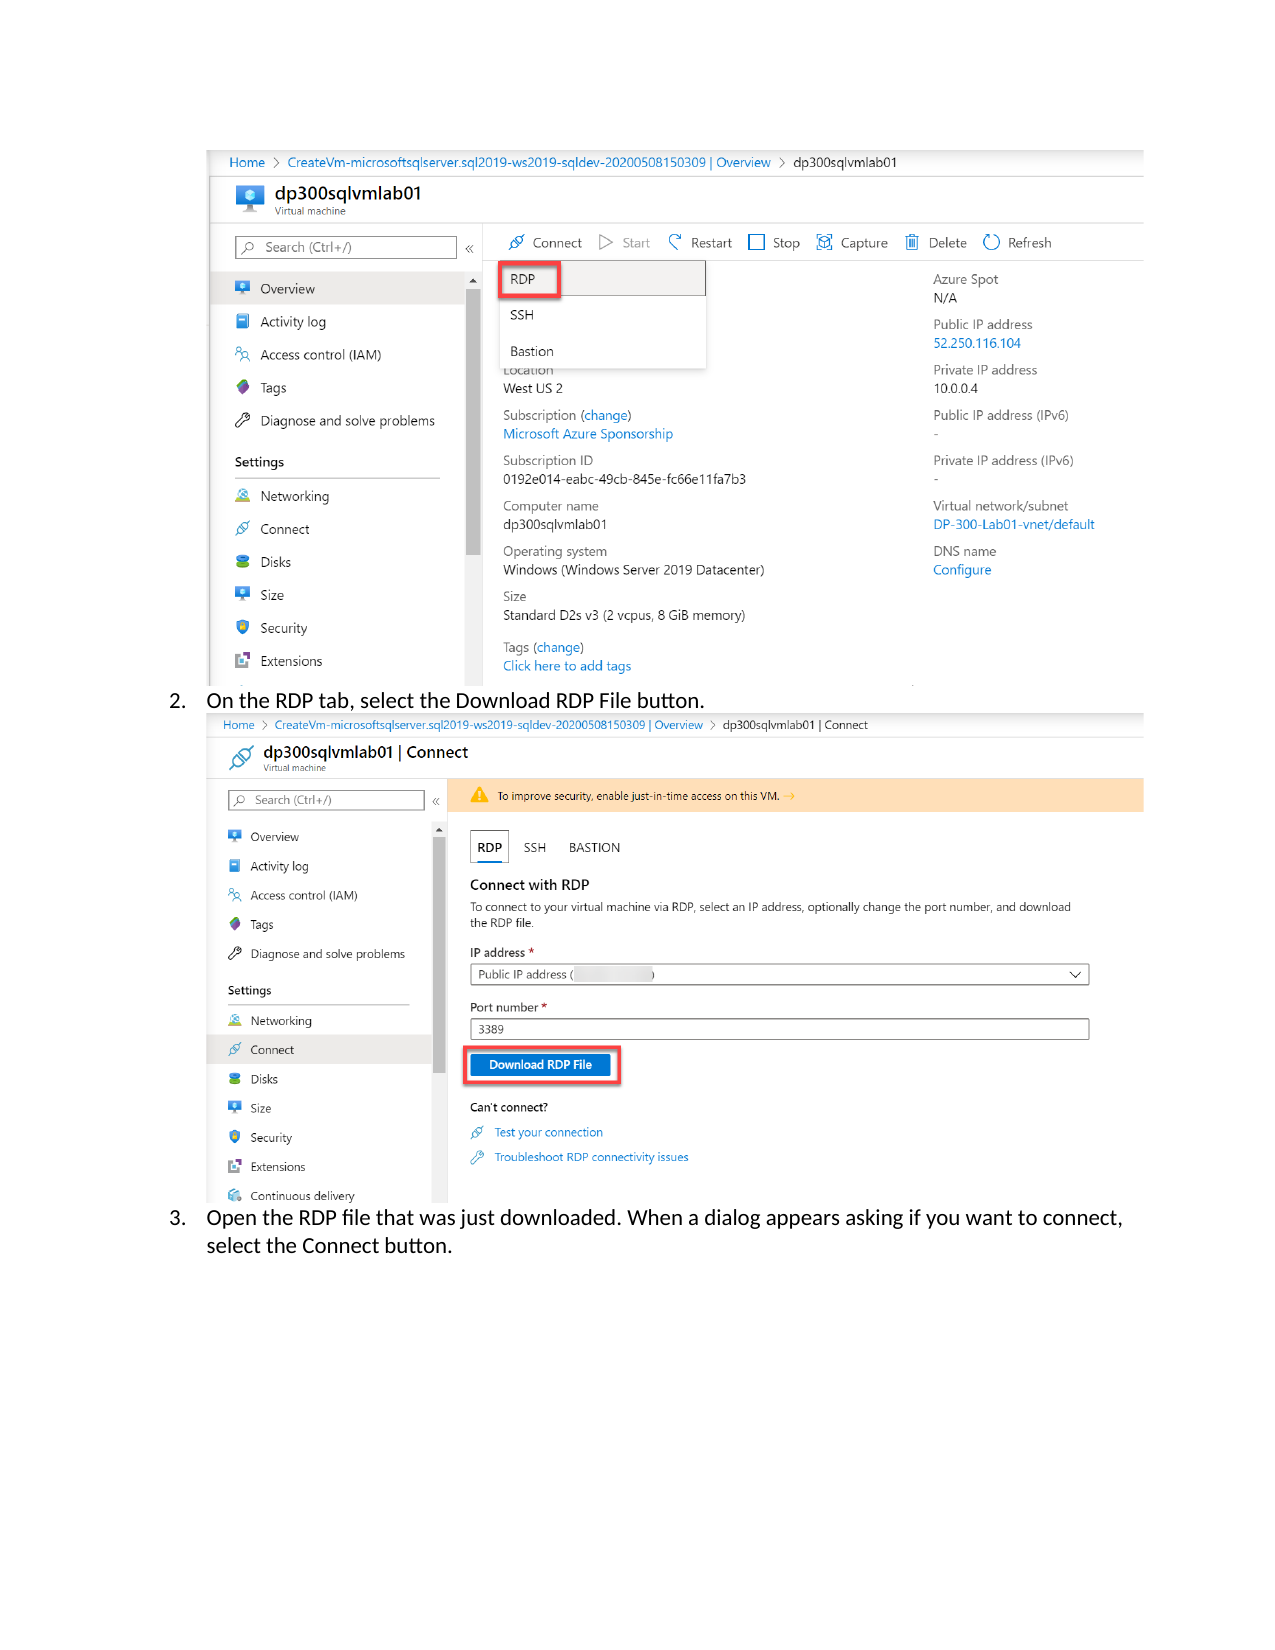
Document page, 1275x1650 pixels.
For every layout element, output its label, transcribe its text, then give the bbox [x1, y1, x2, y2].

picture [206, 713, 1144, 1203]
list On the RDP tab, select the Download RDP File button. [169, 686, 1125, 714]
picture [206, 150, 1144, 686]
list Open the RDP file that was just downloaded. When a dialog appears asking if you want to connect, select the Connect button. ‎ [169, 1203, 1125, 1287]
